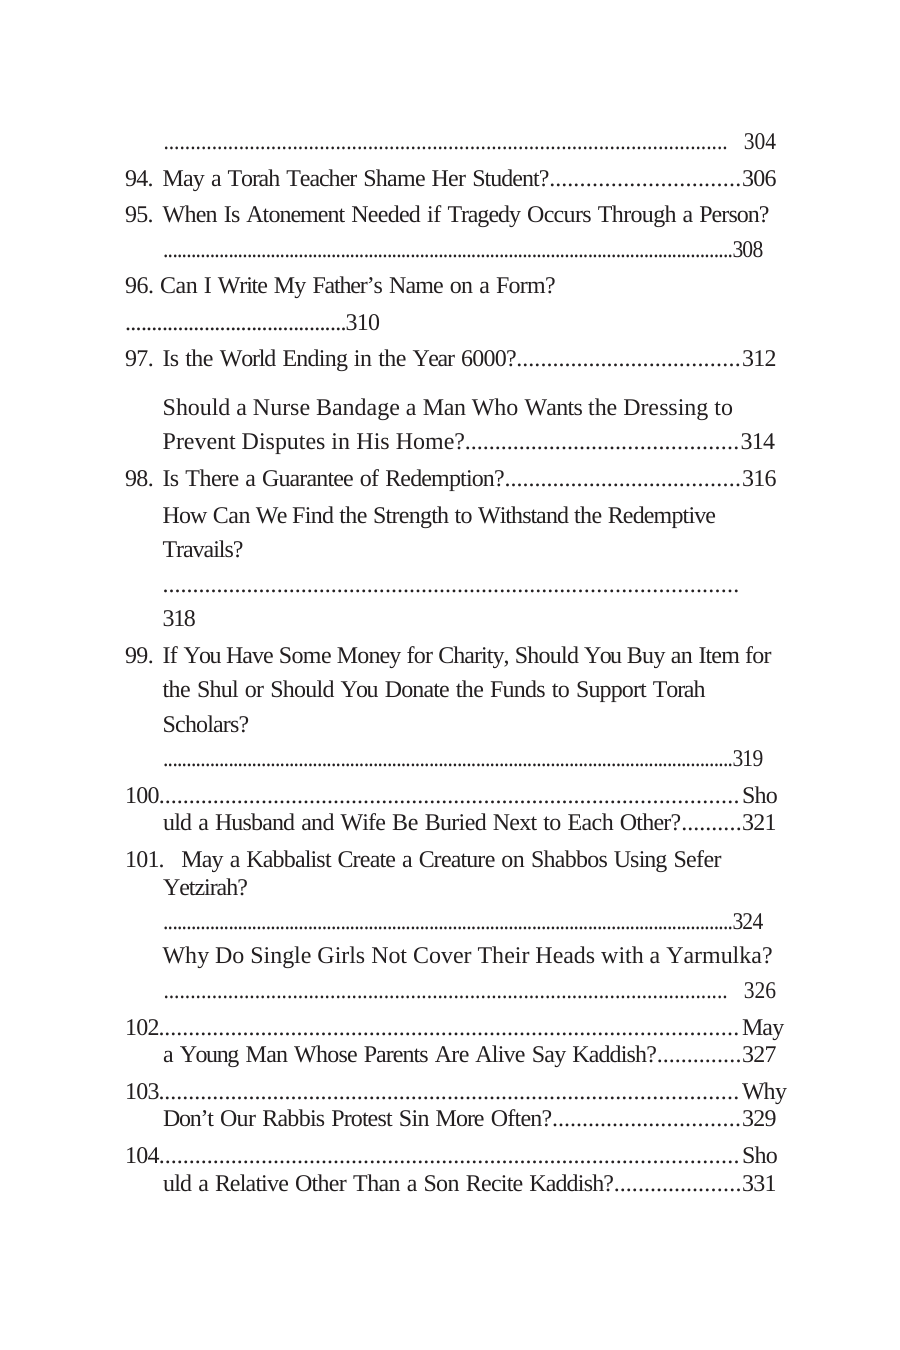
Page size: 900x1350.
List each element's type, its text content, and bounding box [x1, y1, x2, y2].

list May a Young Man Whose Parents Are Alive Say Kaddish? 327 [125, 1013, 787, 1068]
text ......................................................................................................... 326 [163, 976, 787, 1003]
list Why Don’t Our Rabbis Protest Sin More Often? 329 [125, 1077, 787, 1132]
list May a Kabbalist Create a Creature on Shabbos Using Sefer Yetzirah? [125, 845, 787, 900]
text Why Do Single Girls Not Cover Their Heads with a Yarmulka? [162, 941, 787, 969]
text ..........................................................................................................................324 [163, 907, 787, 935]
list Should a Relative Other Than a Son Recite Kaddish? 331 [125, 1141, 787, 1196]
